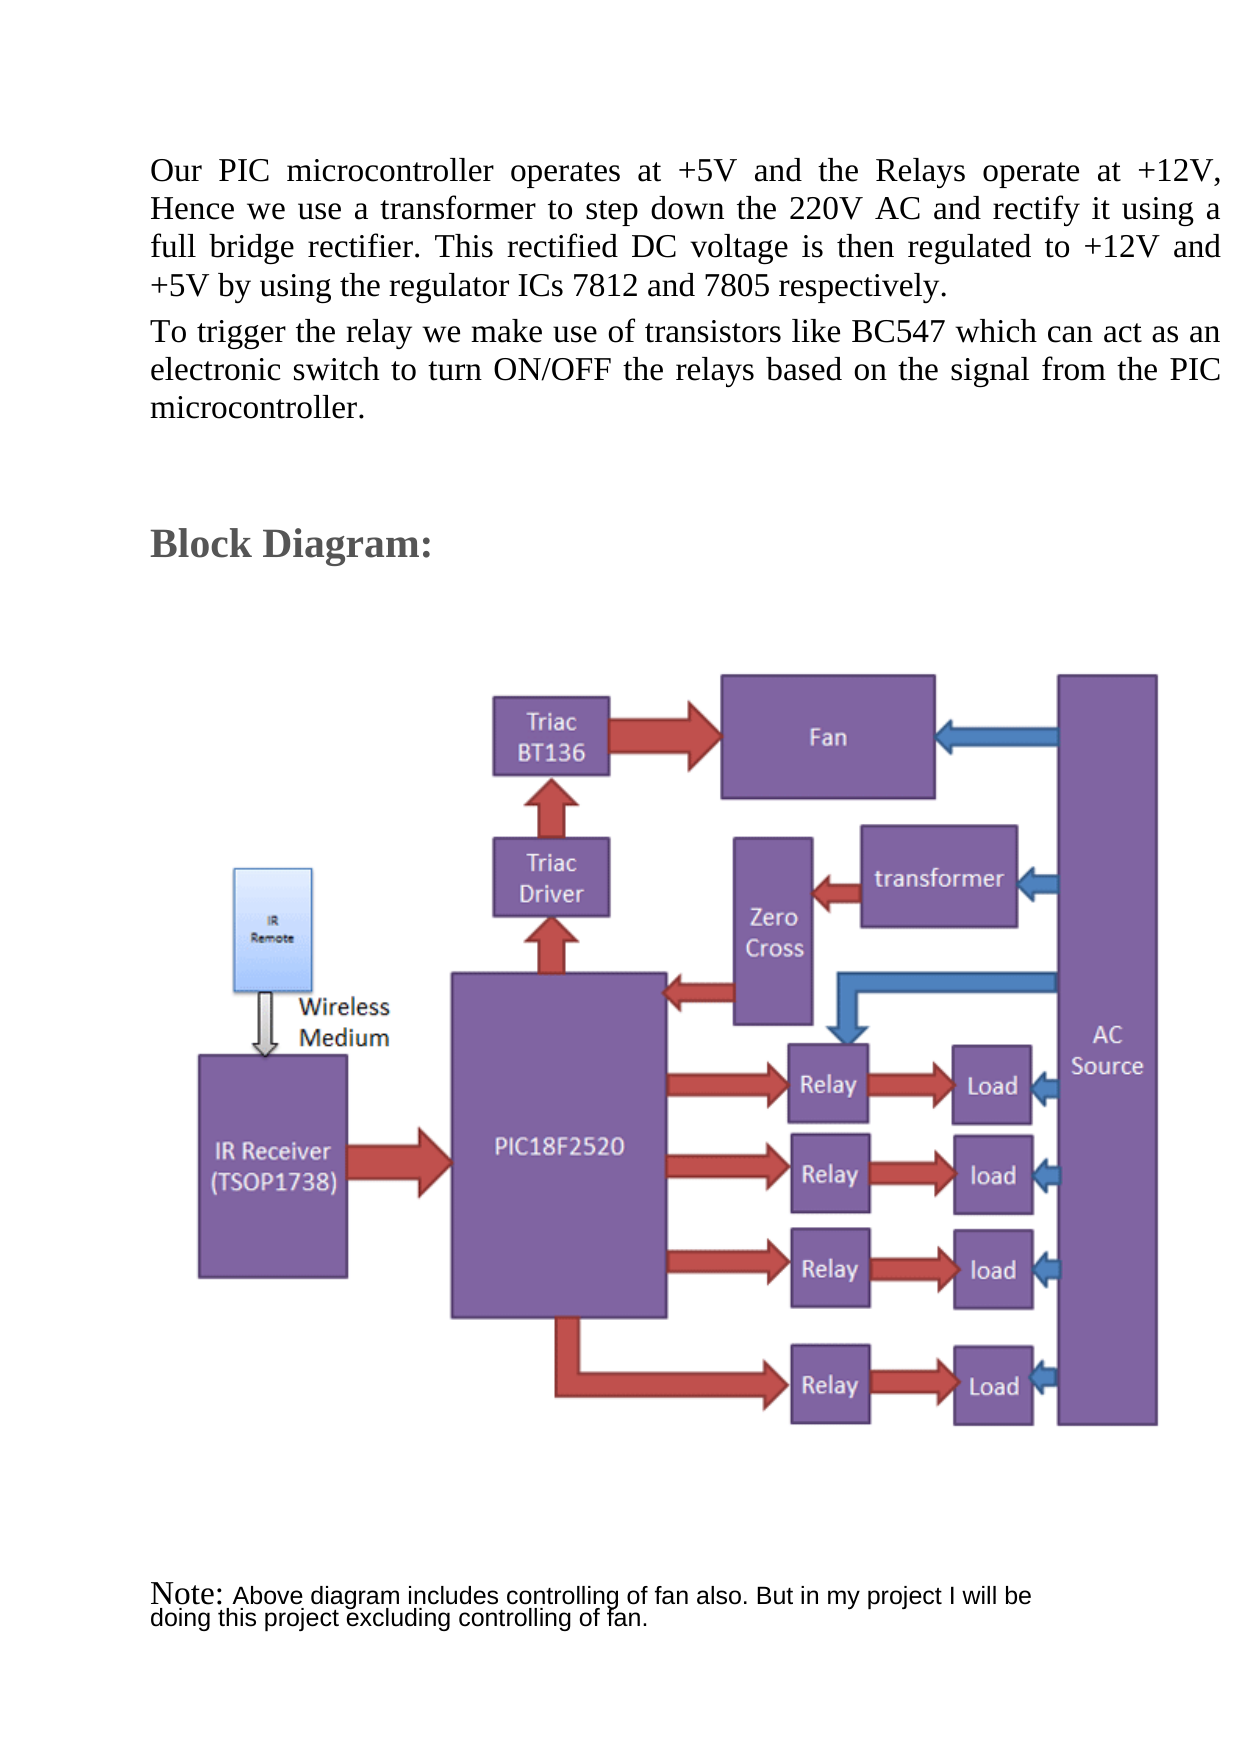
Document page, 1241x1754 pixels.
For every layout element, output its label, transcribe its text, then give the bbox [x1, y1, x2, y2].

text To trigger the relay we make use of transistors like BC547 which can act as an electronic switch to turn ON/OFF the relays based on the signal from the PIC microcontroller. [150, 311, 1223, 426]
text Note: Above diagram includes controlling of fan also. But in my project I will be [150, 1587, 1223, 1609]
text Block Diagram: [150, 518, 1223, 566]
picture [150, 662, 1166, 1434]
text doing this project excluding controlling of fan. [150, 1609, 1223, 1631]
text Our PIC microcontroller operates at +5V and the Relays operate at +12V, Hence we use a transformer to step down the 220V AC and rectify it using a full bridge rectifier. This rectified DC voltage is then regulated to +12V and +5V by using the regulator ICs 7812 and 7805 respectively. [150, 150, 1223, 303]
